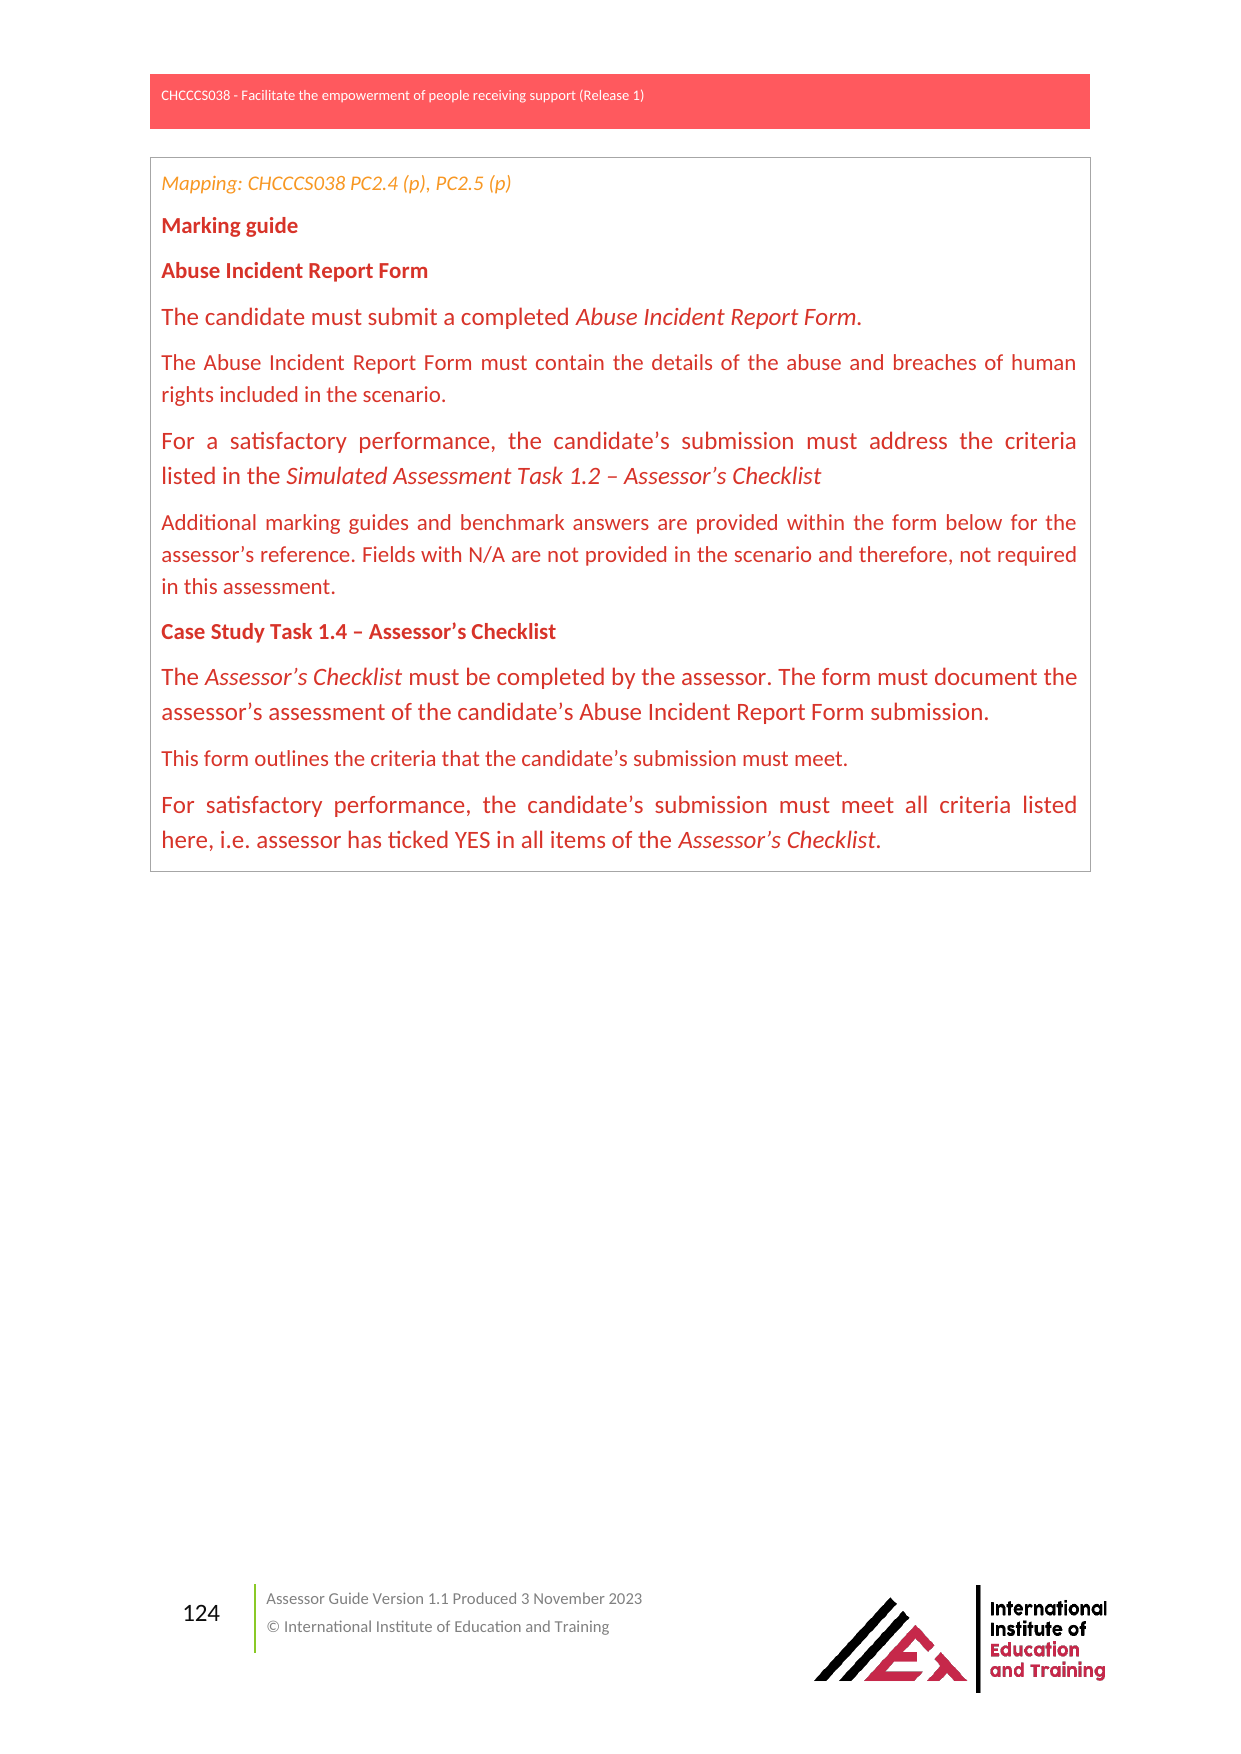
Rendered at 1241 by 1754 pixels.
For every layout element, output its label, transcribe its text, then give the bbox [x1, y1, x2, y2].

table_header Mapping: CHCCCS038 PC2.4 (p), PC2.5 (p) Marking guide Abuse Incident Report Form The candidate must submit a completed Abuse Incident Report Form. The Abuse Incident Report Form must contain the details of the abuse and breaches of human rights included in the scenario. For a satisfactory performance, the candidate’s submission must address the criteria listed in the Simulated Assessment Task 1.2 – Assessor’s Checklist Additional marking guides and benchmark answers are provided within the form below for the assessor’s reference. Fields with N/A are not provided in the scenario and therefore, not required in this assessment. Case Study Task 1.4 – Assessor’s Checklist The Assessor’s Checklist must be completed by the assessor. The form must document the assessor’s assessment of the candidate’s Abuse Incident Report Form submission. This form outlines the criteria that the candidate’s submission must meet. For satisfactory performance, the candidate’s submission must meet all criteria listed here, i.e. assessor has ticked YES in all items of the Assessor’s Checklist. [151, 158, 1090, 871]
picture [813, 1585, 1107, 1693]
